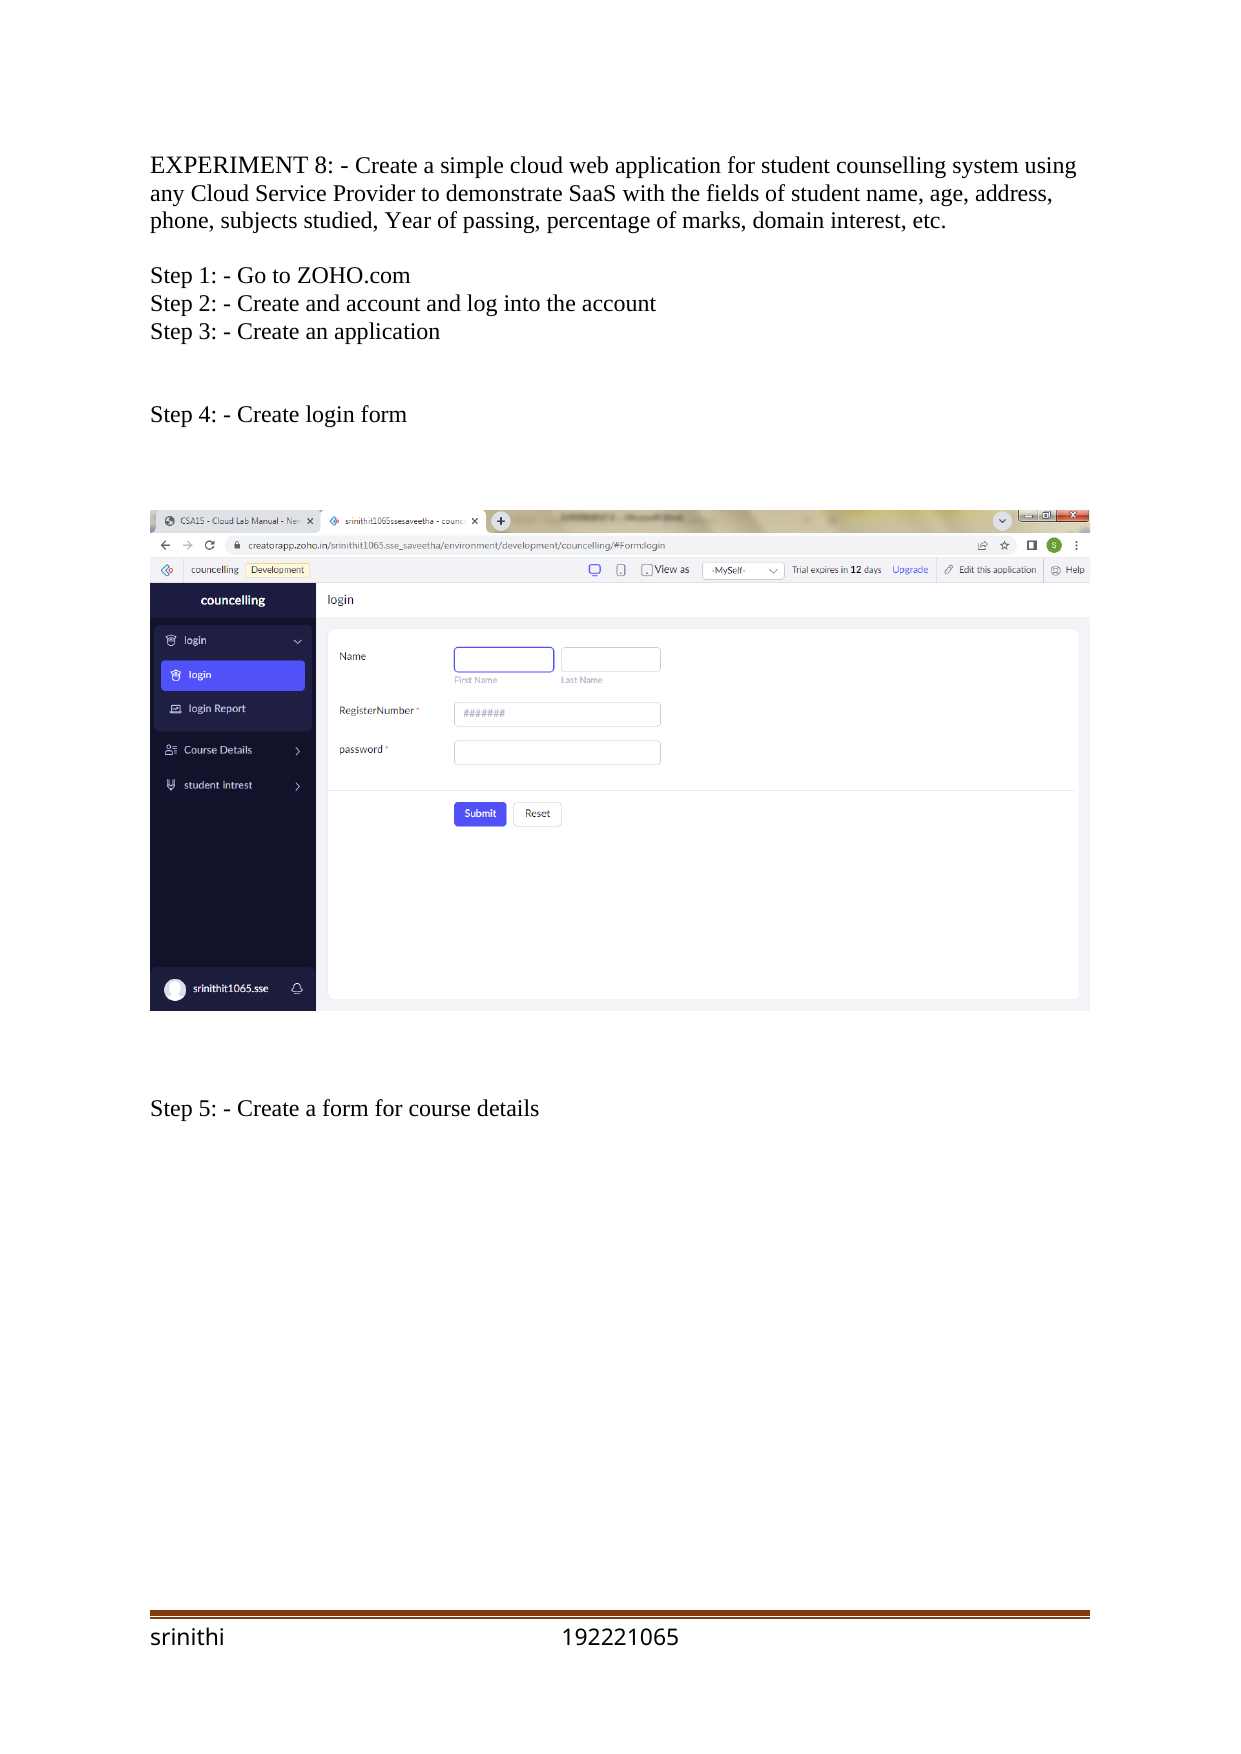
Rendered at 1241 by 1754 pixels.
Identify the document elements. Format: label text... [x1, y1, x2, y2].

text Step 4: - Create login form [150, 399, 1090, 427]
text Step 5: - Create a form for course details [150, 1094, 1090, 1121]
text EXPERIMENT 8: - Create a simple cloud web application for student counselling system using any Cloud Service Provider to demonstrate SaaS with the fields of student name, age, address, phone, subjects studied, Year of passing, percentage of marks, domain interest, etc. [150, 150, 1090, 234]
text Step 3: - Create an application [150, 317, 1090, 344]
picture [150, 510, 1091, 1011]
text Step 1: - Go to ZOHO.com [150, 262, 1090, 289]
text Step 2: - Create and account and log into the account [150, 289, 1090, 317]
